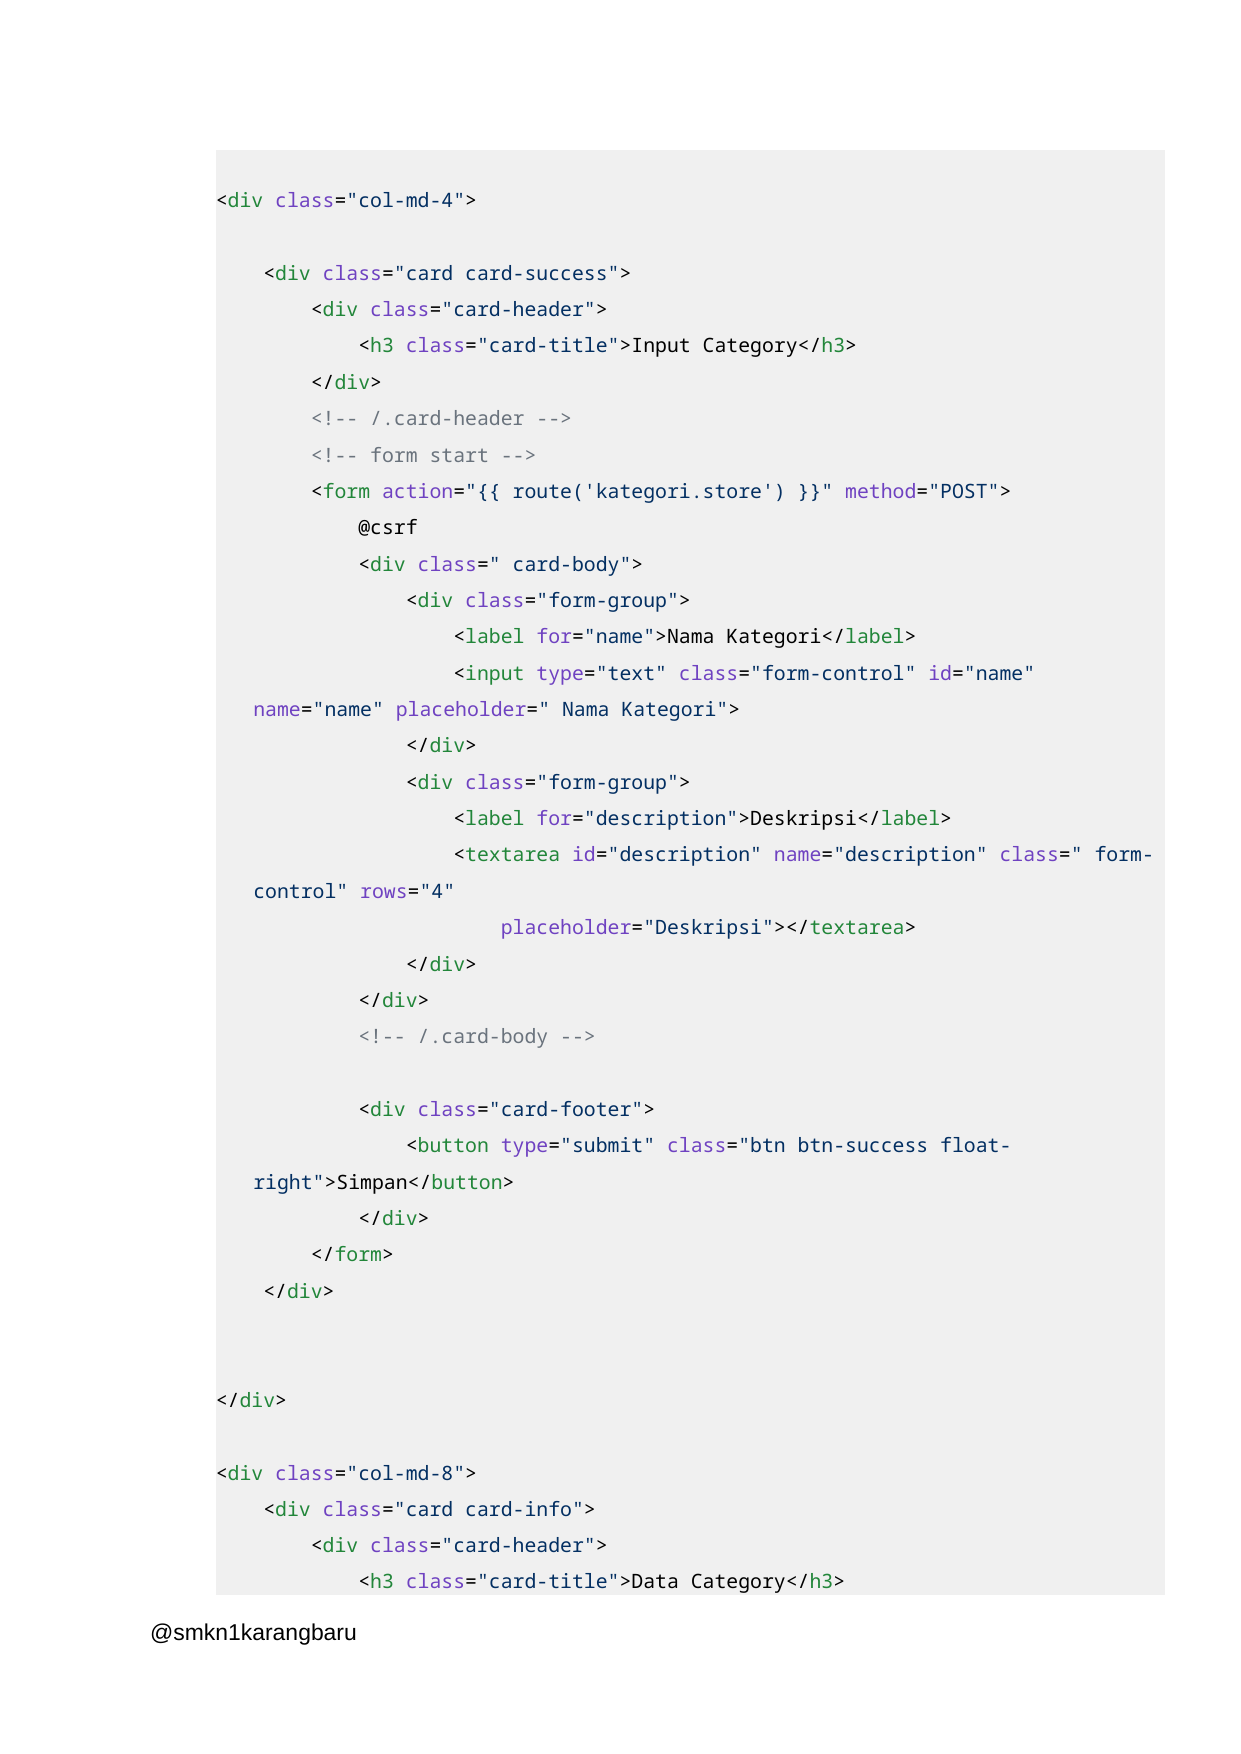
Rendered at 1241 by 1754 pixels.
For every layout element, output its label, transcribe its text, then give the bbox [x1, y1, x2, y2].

text <div class="card card-success"> [216, 259, 1165, 286]
text <input type="text" class="form-control" id="name" name="name" placeholder=" Nama Kategori"> [216, 659, 1165, 722]
text <form action="{{ route('kategori.store') }}" method="POST"> [216, 477, 1165, 504]
text <!-- /.card-body --> [216, 1022, 1165, 1049]
text <div class="col-md-8"> [216, 1459, 1165, 1486]
text <button type="submit" class="btn btn-success float-right">Simpan</button> [216, 1132, 1165, 1195]
text <h3 class="card-title">Input Category</h3> [216, 332, 1165, 359]
text <h3 class="card-title">Data Category</h3> [216, 1568, 1165, 1595]
text <label for="description">Deskripsi</label> [216, 804, 1165, 831]
text </div> [216, 368, 1165, 395]
text <div class="form-group"> [216, 768, 1165, 795]
text </div> [216, 732, 1165, 759]
text <div class="col-md-4"> [216, 186, 1165, 213]
text <div class=" card-body"> [216, 550, 1165, 577]
text placeholder="Deskripsi"></textarea> [216, 913, 1165, 940]
text <div class="card-footer"> [216, 1095, 1165, 1122]
text </div> [216, 950, 1165, 977]
text <div class="card-header"> [216, 295, 1165, 322]
text <textarea id="description" name="description" class=" form-control" rows="4" [216, 841, 1165, 904]
text <div class="card-header"> [216, 1531, 1165, 1558]
text </div> [216, 1386, 1165, 1413]
text <div class="form-group"> [216, 586, 1165, 613]
text <div class="card card-info"> [216, 1495, 1165, 1522]
text </div> [216, 1277, 1165, 1304]
text <!-- form start --> [216, 441, 1165, 468]
text @csrf [216, 513, 1165, 541]
text <!-- /.card-header --> [216, 404, 1165, 431]
text <label for="name">Nama Kategori</label> [216, 623, 1165, 649]
text </form> [216, 1241, 1165, 1268]
text </div> [216, 986, 1165, 1013]
text </div> [216, 1204, 1165, 1231]
